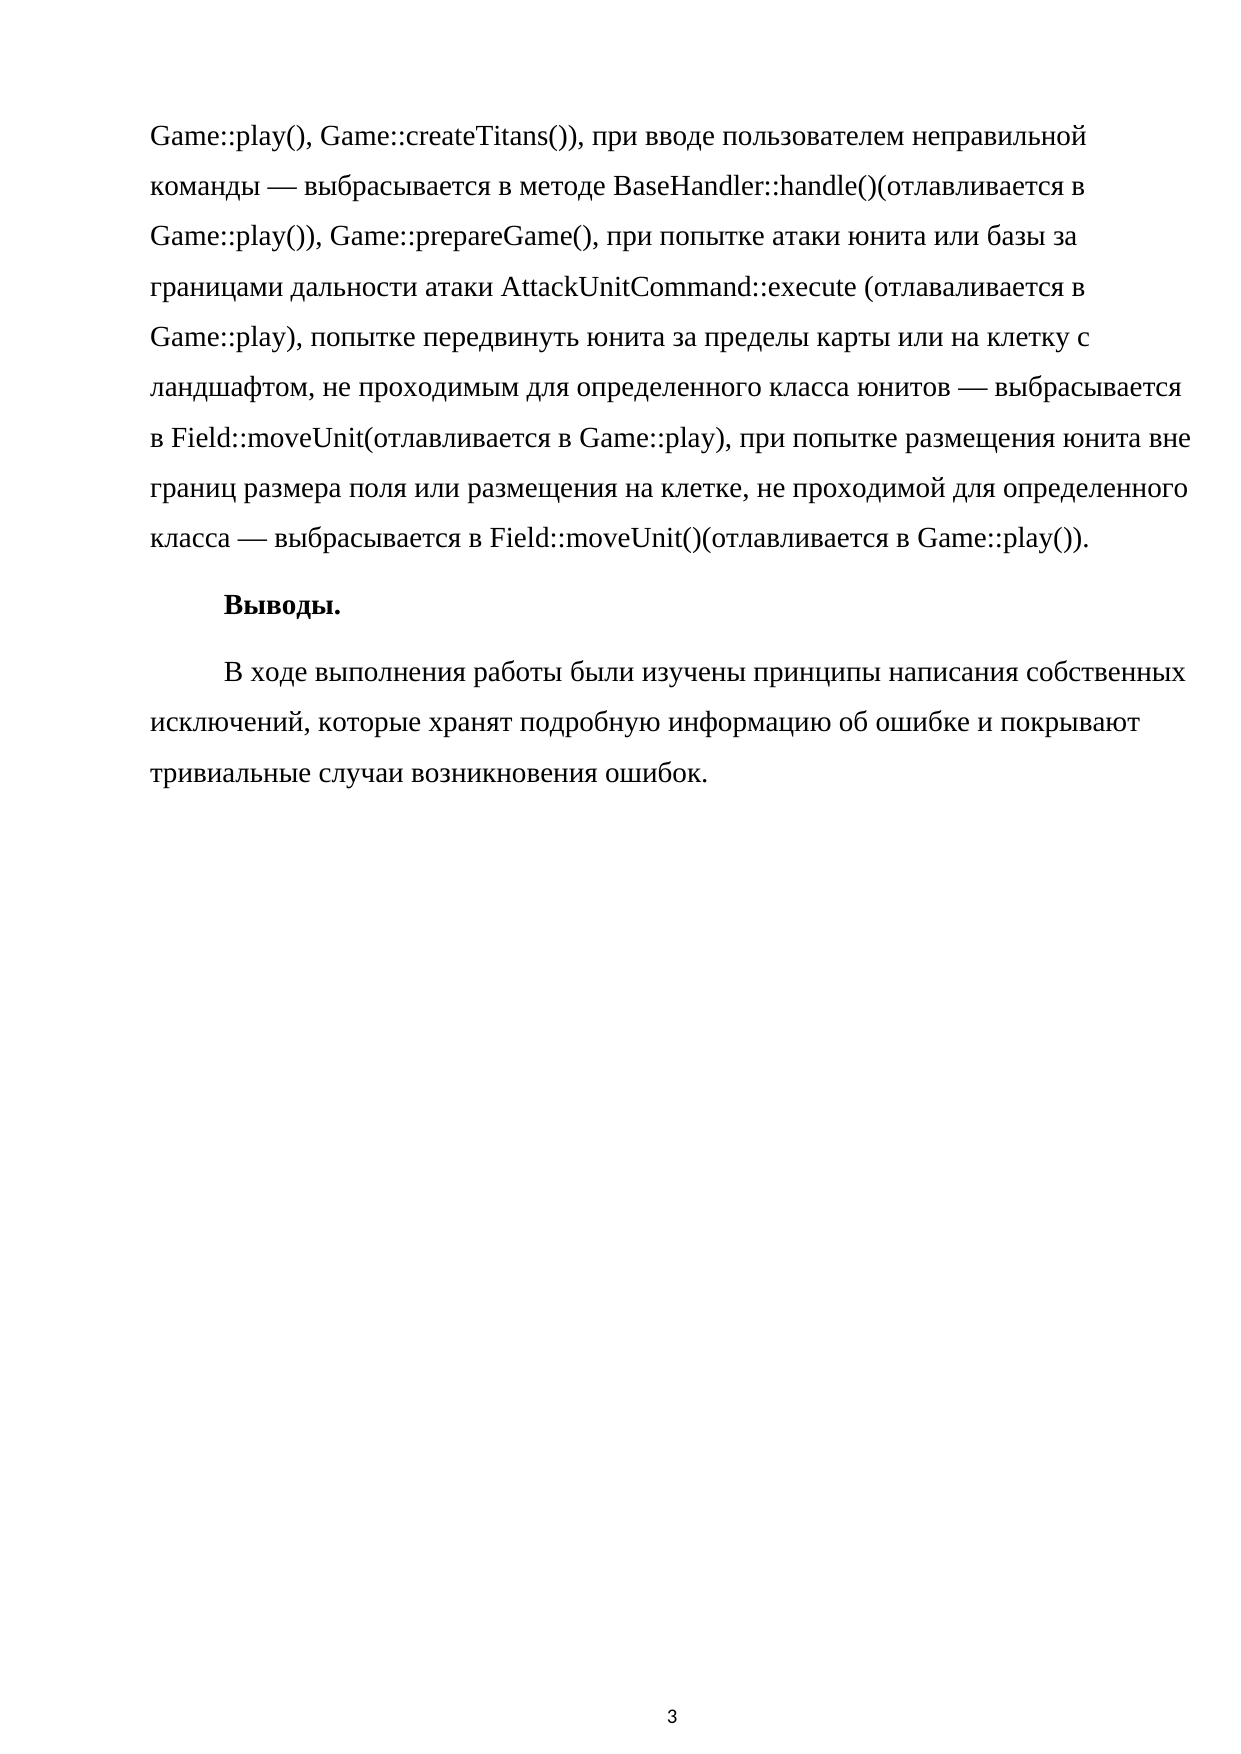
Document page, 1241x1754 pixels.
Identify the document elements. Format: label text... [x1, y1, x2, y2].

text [150, 118, 1194, 554]
text В ходе выполнения работы были изучены принципы написания собственных исключений, которые хранят подробную информацию об ошибке и покрывают тривиальные случаи возникновения ошибок. [150, 654, 1194, 788]
text Выводы. [150, 587, 1194, 621]
